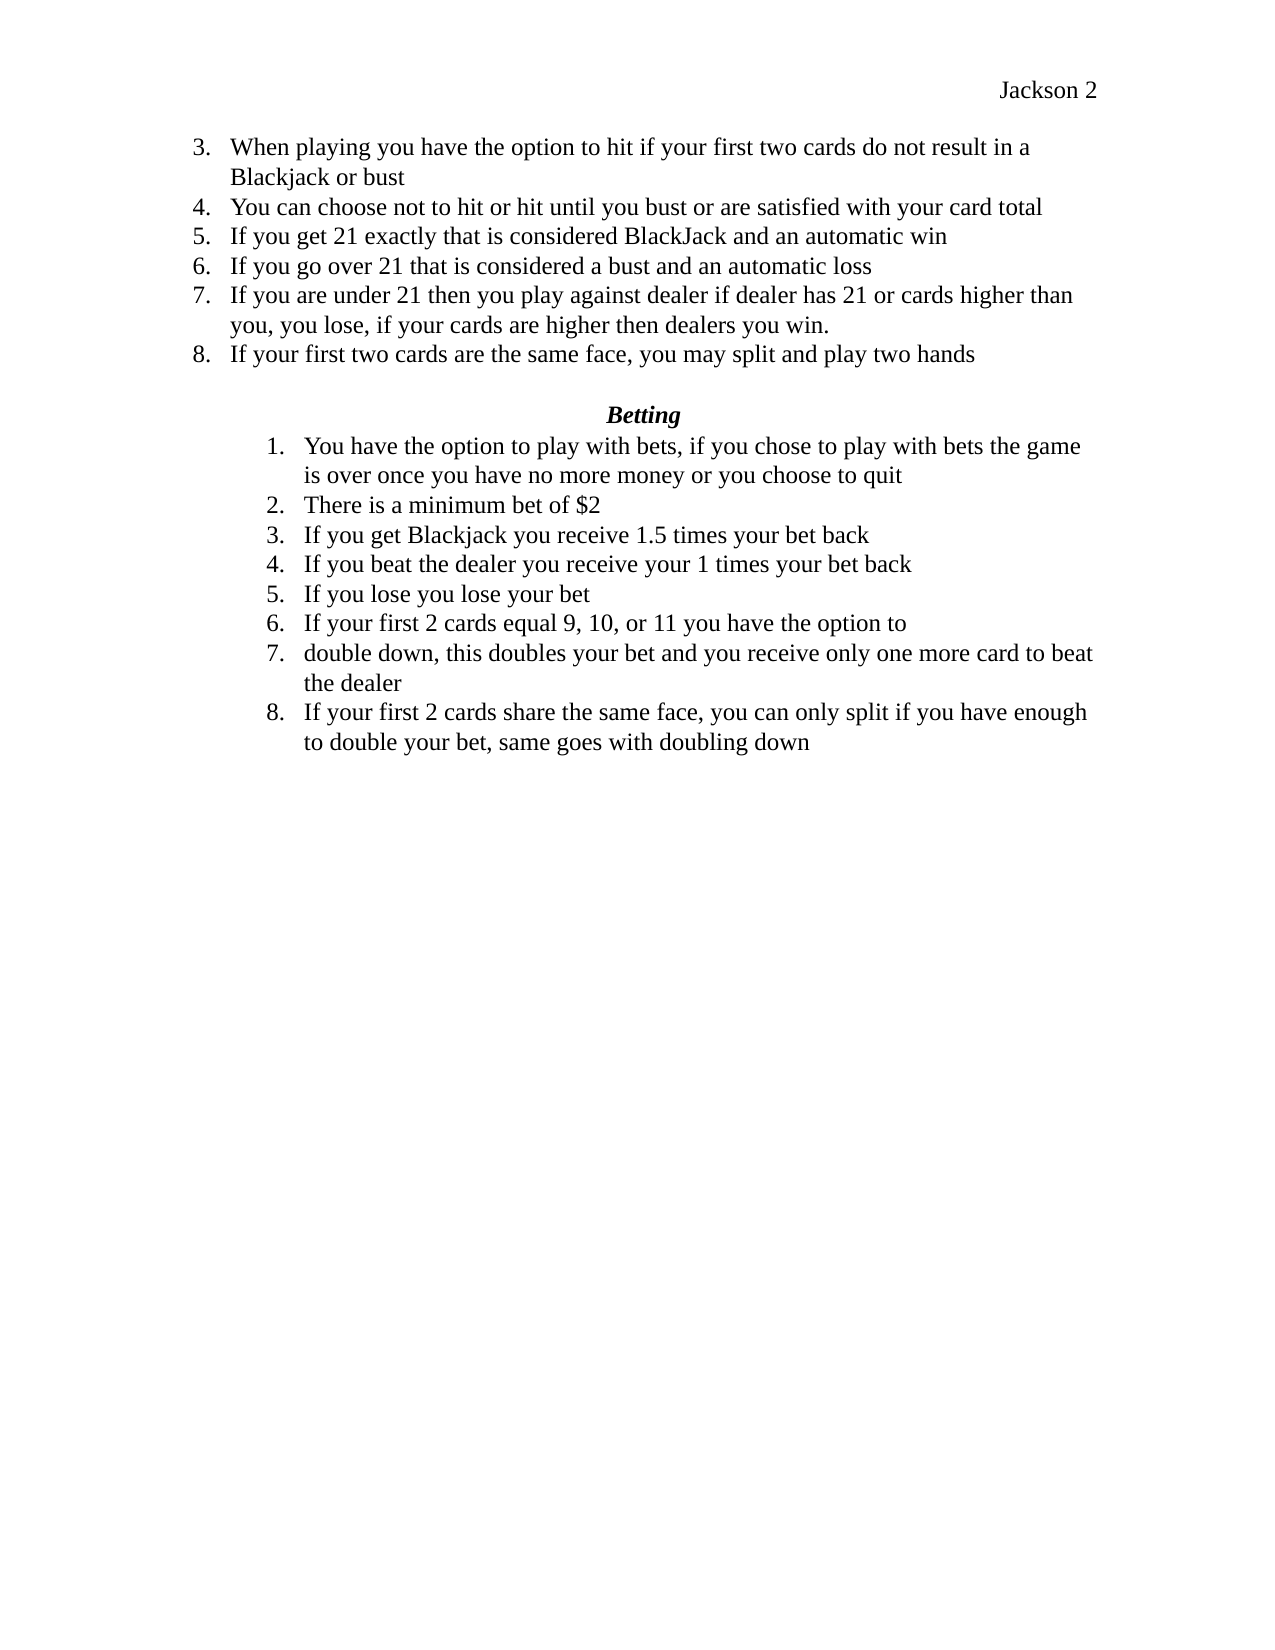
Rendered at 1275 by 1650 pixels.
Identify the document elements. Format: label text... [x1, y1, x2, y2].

list If you get 21 exactly that is considered BlackJack and an automatic win [192, 221, 1097, 250]
list If your first two cards are the same face, you may split and play two hands [192, 339, 1097, 368]
list When playing you have the option to hit if your first two cards do not result in a Blackjack or bust [192, 132, 1097, 191]
list If you beat the dealer you receive your 1 times your bet back [266, 549, 1097, 578]
list There is a minimum bet of $2 [266, 490, 1097, 519]
list If you lose you lose your bet [266, 579, 1097, 608]
list You can choose not to hit or hit until you bust or are satisfied with your card total [192, 192, 1097, 220]
list You have the option to play with bets, if you chose to play with bets the game is over once you have no more money or you choose to quit [266, 431, 1097, 489]
list double down, this doubles your bet and you receive only one more card to beat the dealer [266, 638, 1097, 696]
list If you get Blackjack you receive 1.5 times your bet back [266, 520, 1097, 548]
list If your first 2 cards share the same face, you can only split if you have enough to double your bet, same goes with doubling down [266, 697, 1097, 756]
list If you are under 21 then you play against dealer if dealer has 21 or cards higher than you, you lose, if your cards are higher then dealers you win. [192, 280, 1097, 339]
list If your first 2 cards equal 9, 10, or 11 you have the option to [266, 608, 1097, 637]
text Betting [192, 400, 1097, 429]
list If you go over 21 that is considered a bust and an automatic loss [192, 251, 1097, 279]
